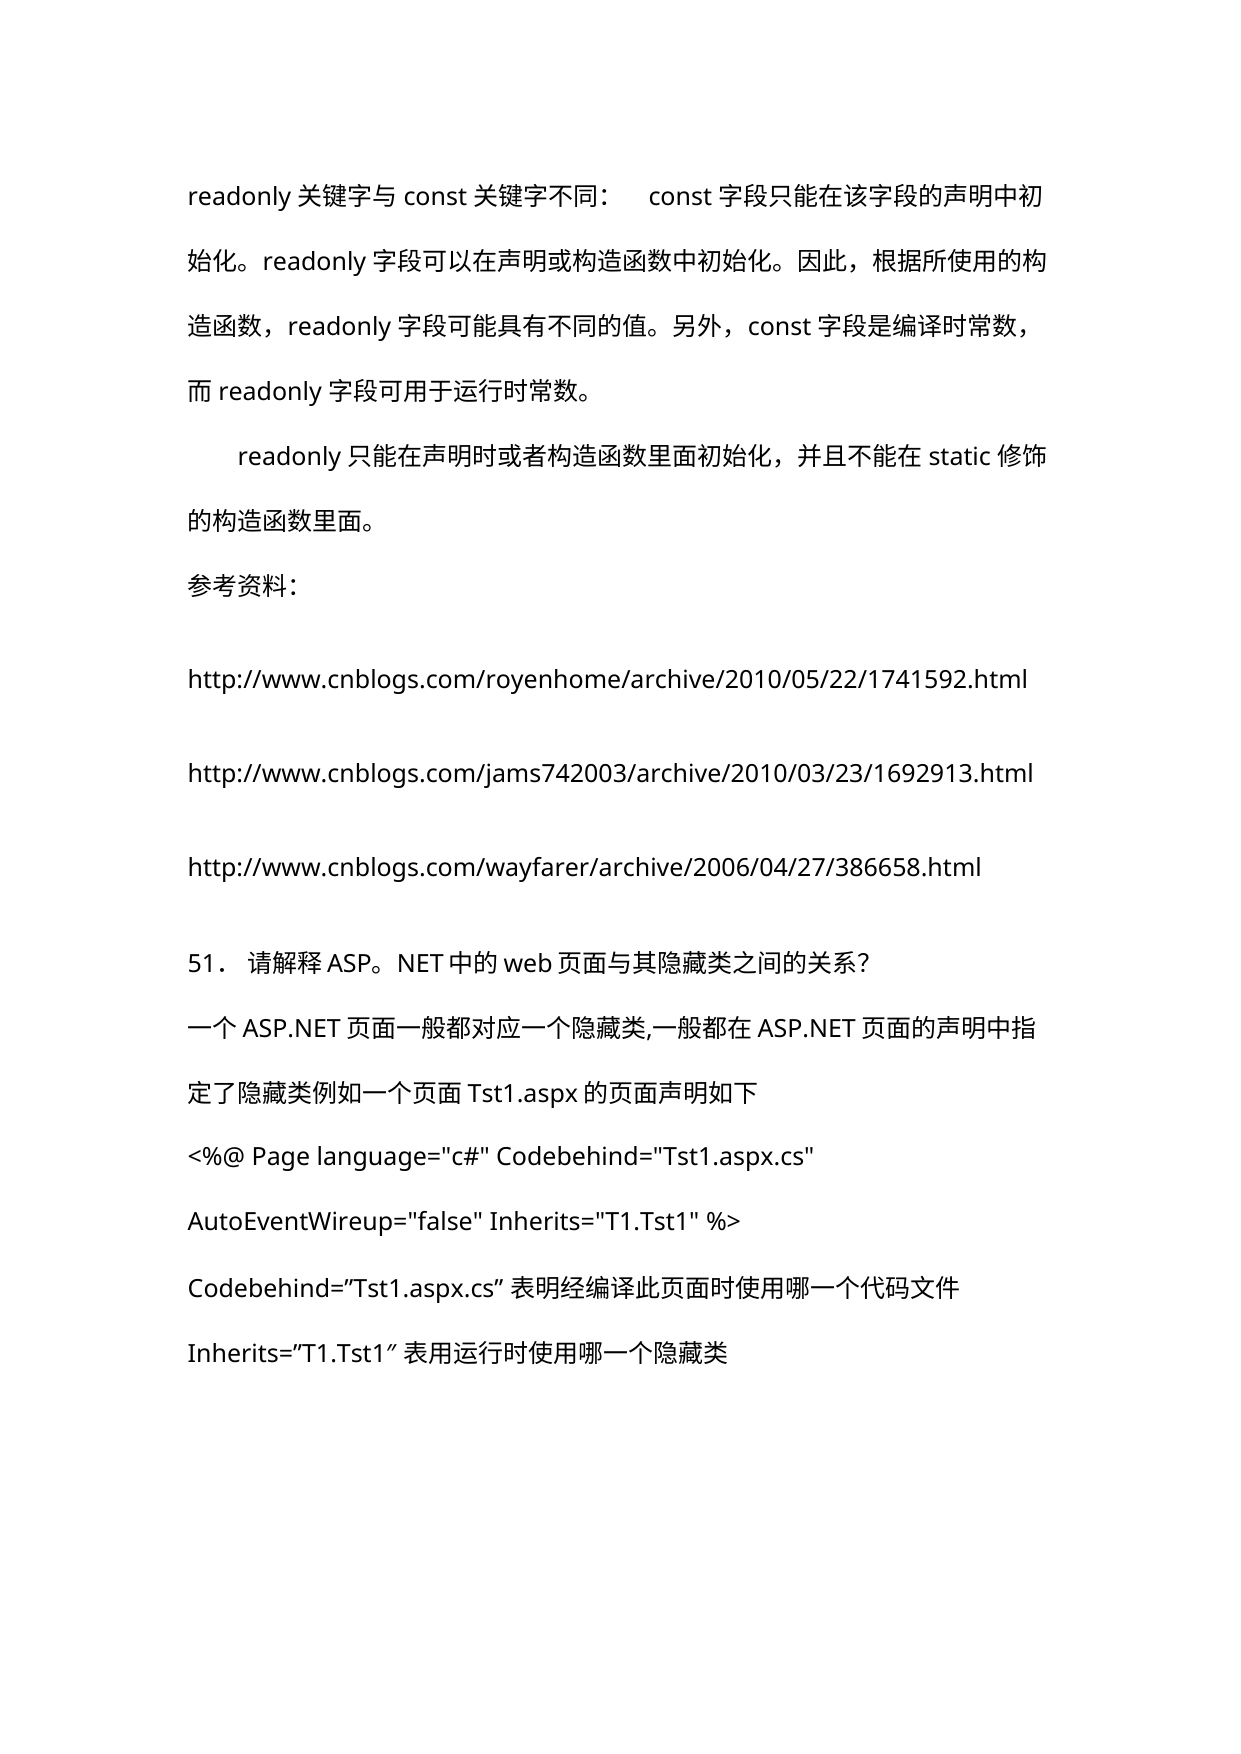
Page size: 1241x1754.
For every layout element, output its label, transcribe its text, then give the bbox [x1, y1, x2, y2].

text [187, 162, 1053, 617]
text 51． 请解释ASP。NET中的web页面与其隐藏类之间的关系？ 一个ASP.NET页面一般都对应一个隐藏类,一般都在ASP.NET页面的声明中指定了隐藏类例如一个页面Tst1.aspx的页面声明如下 <%@ Page language="c#" Codebehind="Tst1.aspx.cs" AutoEventWireup="false" Inherits="T1.Tst1" %> Codebehind=”Tst1.aspx.cs” 表明经编译此页面时使用哪一个代码文件 Inherits=”T1.Tst1″ 表用运行时使用哪一个隐藏类 [187, 929, 1053, 1384]
text http://www.cnblogs.com/wayfarer/archive/2006/04/27/386658.html [187, 834, 1053, 899]
text http://www.cnblogs.com/jams742003/archive/2010/03/23/1692913.html [187, 740, 1053, 805]
text http://www.cnblogs.com/royenhome/archive/2010/05/22/1741592.html [187, 646, 1053, 711]
